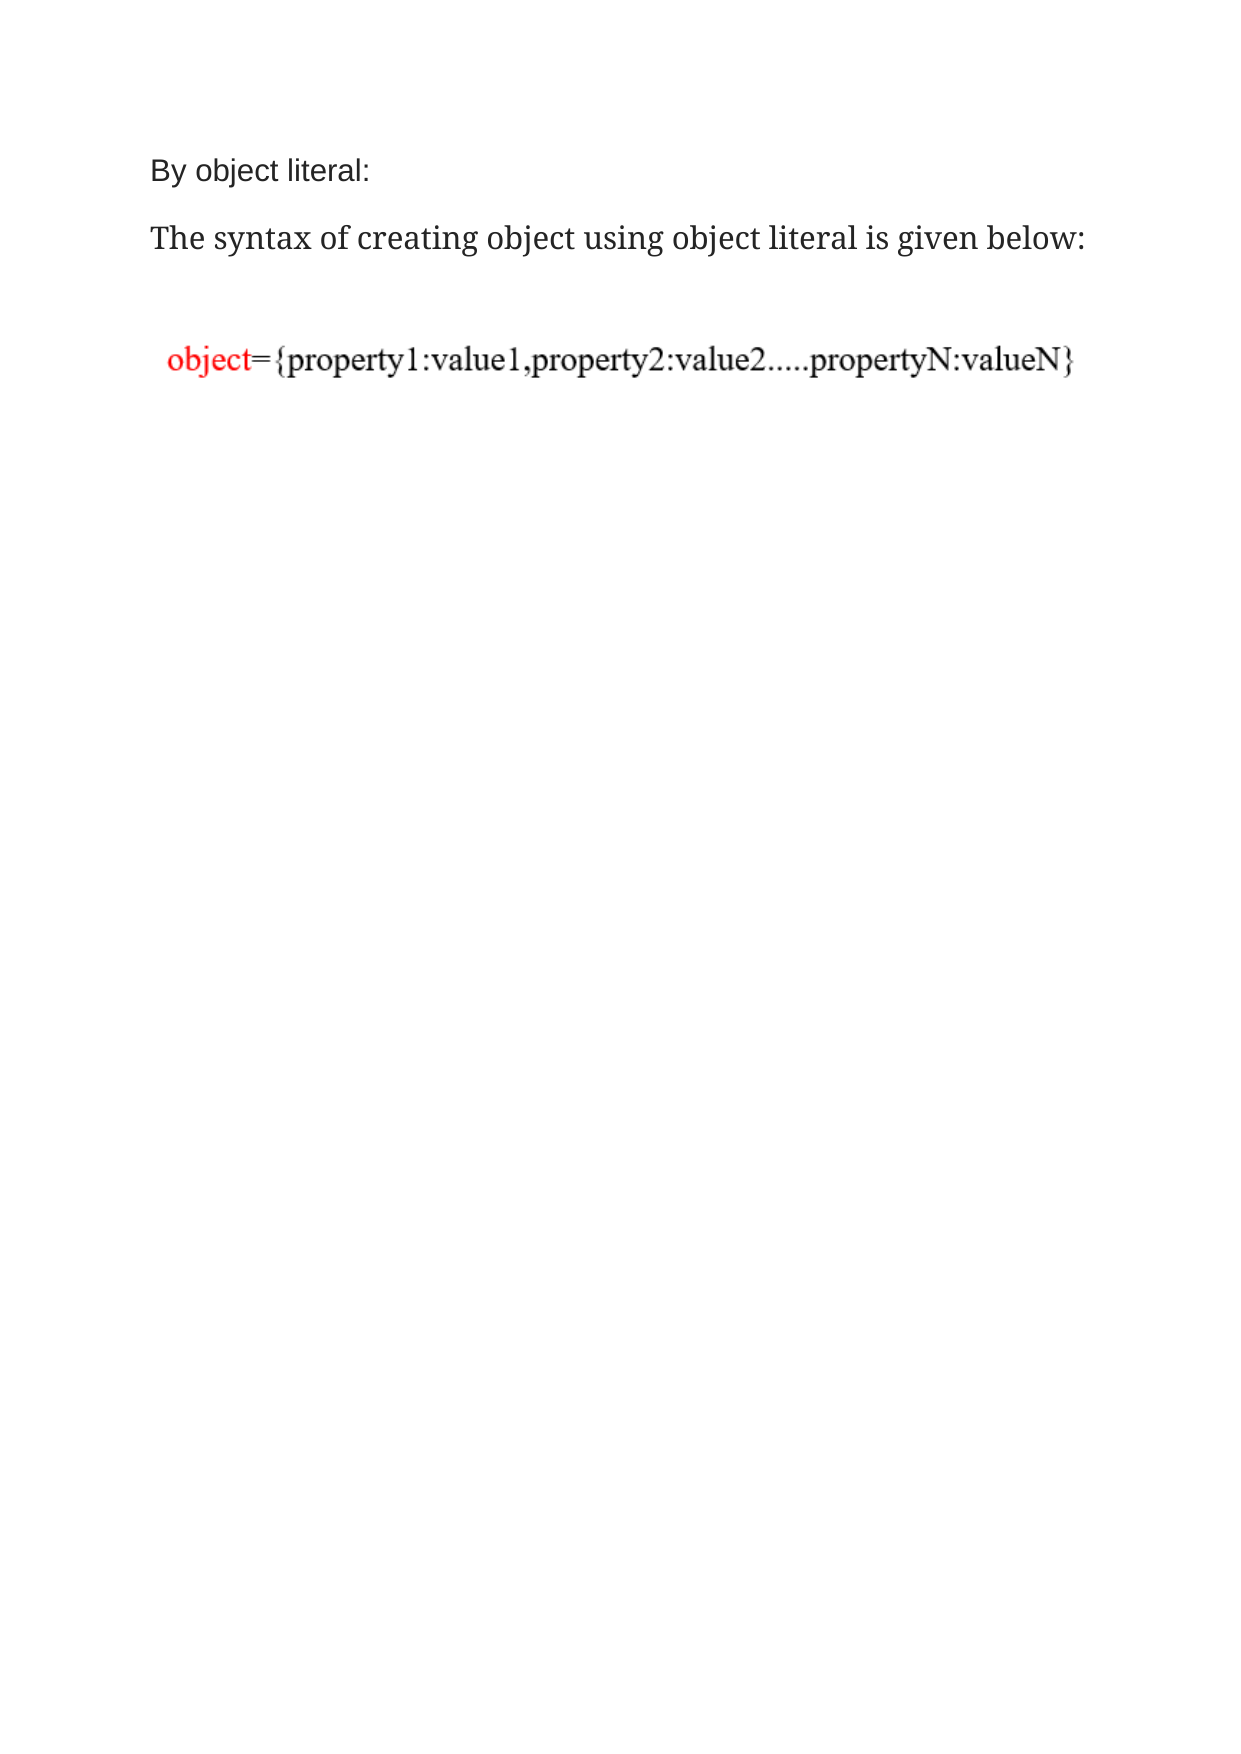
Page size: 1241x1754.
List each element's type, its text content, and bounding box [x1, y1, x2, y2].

subtitle By object literal: [150, 150, 1090, 187]
picture [150, 330, 1091, 404]
text The syntax of creating object using object literal is given below: [150, 209, 1090, 259]
